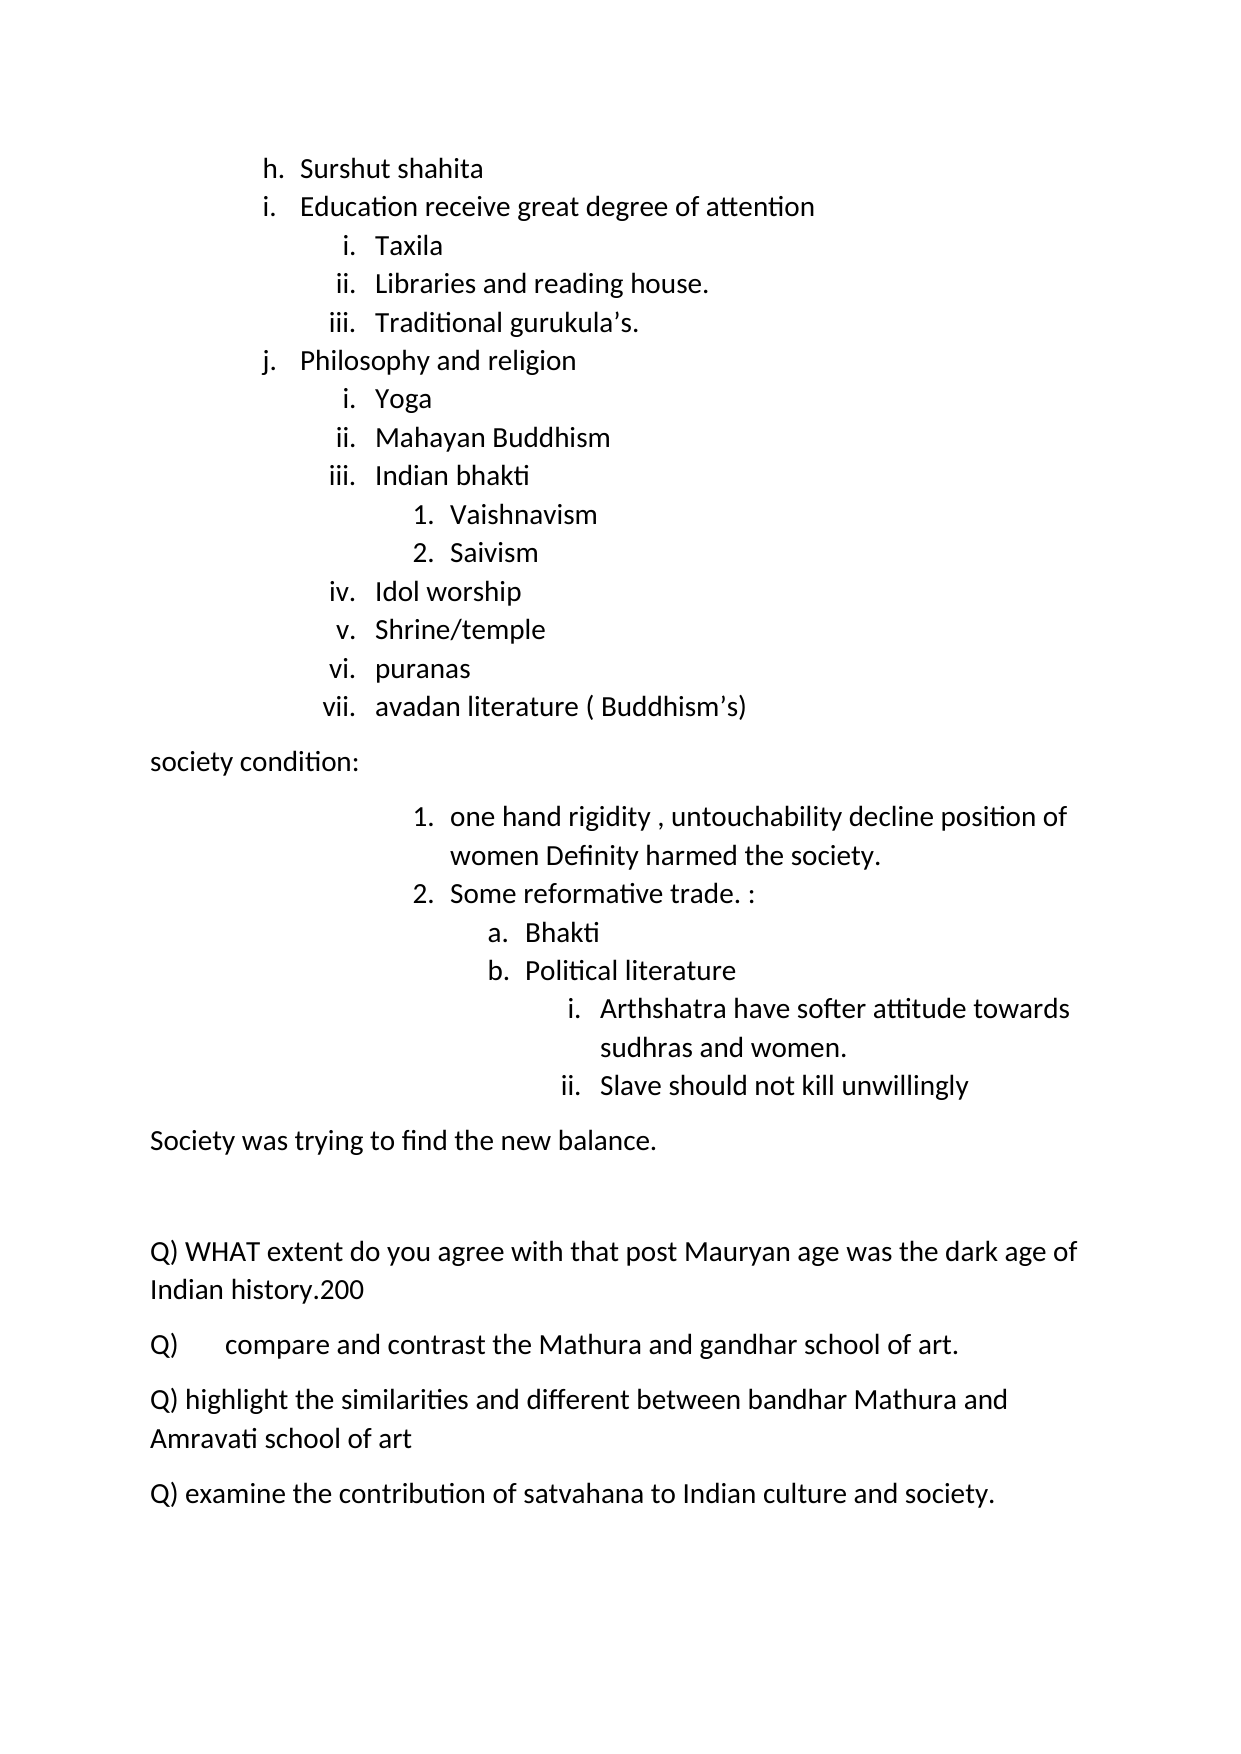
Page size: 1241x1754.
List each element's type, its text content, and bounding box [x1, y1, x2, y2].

list Vaishnavism [412, 496, 1090, 532]
list Libraries and reading house. [356, 265, 1090, 301]
list Some reformative trade. : [412, 875, 1090, 911]
list Saivism [412, 534, 1090, 570]
list one hand rigidity , untouchability decline position of women Definity harmed the society. [412, 798, 1090, 872]
list Surshut shahita [262, 150, 1090, 186]
list Arthshatra have softer attitude towards sudhras and women. [581, 991, 1090, 1064]
text Q) compare and contrast the Mathura and gandhar school of art. [150, 1326, 1090, 1362]
list Shrine/temple [356, 611, 1090, 647]
list avadan literature ( Buddhism’s) [356, 688, 1090, 724]
text Society was trying to find the new balance. [150, 1122, 1090, 1158]
text Q) examine the contribution of satvahana to Indian culture and society. [150, 1475, 1090, 1511]
list puranas [356, 650, 1090, 685]
text Q) highlight the similarities and different between bandhar Mathura and Amravati school of art [150, 1381, 1090, 1455]
list Political literature [487, 952, 1090, 988]
list Education receive great degree of attention [262, 188, 1090, 224]
list Indian bhakti [356, 457, 1090, 493]
list Philosophy and religion [262, 342, 1090, 378]
text Q) WHAT extent do you agree with that post Mauryan age was the dark age of Indian history.200 [150, 1233, 1090, 1307]
text society condition: [150, 743, 1090, 779]
list Slave should not kill unwillingly [581, 1067, 1090, 1103]
list Bhakti [487, 914, 1090, 949]
list Mahayan Buddhism [356, 419, 1090, 455]
list Traditional gurukula’s. [356, 304, 1090, 339]
list Idol worship [356, 573, 1090, 608]
list Yoga [356, 381, 1090, 416]
list Taxila [356, 227, 1090, 262]
